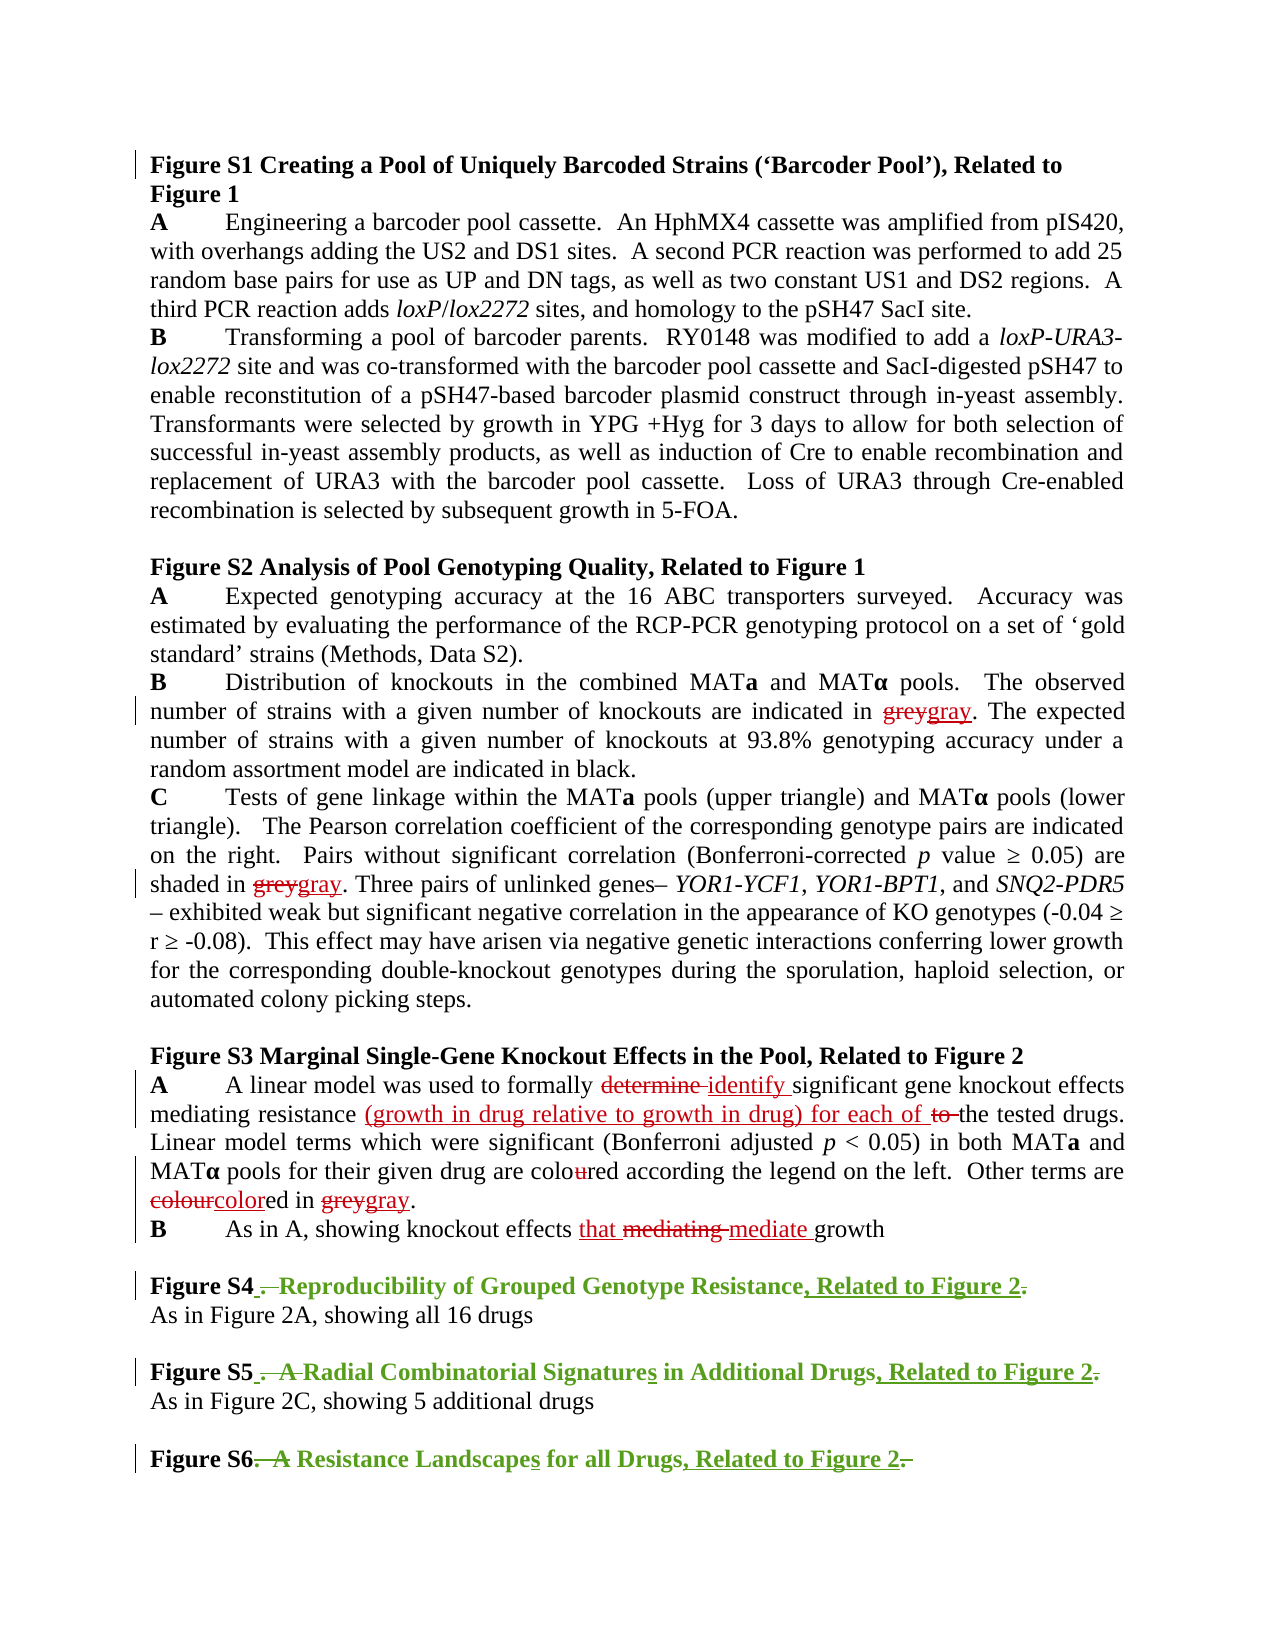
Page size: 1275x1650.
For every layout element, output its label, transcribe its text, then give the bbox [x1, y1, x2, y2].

text B Distribution of knockouts in the combined MATa and MATα pools. The observed number of strains with a given number of knockouts are indicated in . The expected number of strains with a given number of knockouts at 93.8% genotyping accuracy under a random assortment model are indicated in black. [150, 667, 1125, 782]
text Figure S2 Analysis of Pool Genotyping Quality, Related to Figure 1 [150, 552, 1125, 581]
text Figure S6 Resistance Landscape for all Drugs [150, 1444, 1125, 1472]
text Figure S5Radial Combinatorial Signature in Additional Drugs [150, 1357, 1125, 1386]
text As in Figure 2C, showing 5 additional drugs [150, 1386, 1125, 1415]
text As in Figure 2A, showing all 16 drugs [150, 1300, 1125, 1329]
text A Engineering a barcoder pool cassette. An HphMX4 cassette was amplified from pIS420, with overhangs adding the US2 and DS1 sites. A second PCR reaction was performed to add 25 random base pairs for use as UP and DN tags, as well as two constant US1 and DS2 regions. A third PCR reaction adds loxP/lox2272 sites, and homology to the pSH47 SacI site. [150, 207, 1125, 322]
text C Tests of gene linkage within the MATa pools (upper triangle) and MATα pools (lower triangle). The Pearson correlation coefficient of the corresponding genotype pairs are indicated on the right. Pairs without significant correlation (Bonferroni-corrected p value ≥ 0.05) are shaded in . Three pairs of unlinked genes– YOR1-YCF1, YOR1-BPT1, and SNQ2-PDR5 – exhibited weak but significant negative correlation in the appearance of KO genotypes (-0.04 ≥ r ≥ -0.08). This effect may have arisen via negative genetic interactions conferring lower growth for the corresponding double-knockout genotypes during the sporulation, haploid selection, or automated colony picking steps. [150, 782, 1125, 1012]
text B Transforming a pool of barcoder parents. RY0148 was modified to add a loxP-URA3-lox2272 site and was co-transformed with the barcoder pool cassette and SacI-digested pSH47 to enable reconstitution of a pSH47-based barcoder plasmid construct through in-yeast assembly. Transformants were selected by growth in YPG +Hyg for 3 days to allow for both selection of successful in-yeast assembly products, as well as induction of Cre to enable recombination and replacement of URA3 with the barcoder pool cassette. Loss of URA3 through Cre-enabled recombination is selected by subsequent growth in 5-FOA. [150, 322, 1125, 524]
text A A linear model was used to formally significant gene knockout effects mediating resistance the tested drugs. Linear model terms which were significant (Bonferroni adjusted p < 0.05) in both MATa and MATα pools for their given drug are colored according the legend on the left. Other terms are ed in . [150, 1070, 1125, 1214]
text B As in A, showing knockout effects growth [150, 1214, 1125, 1242]
text Figure S3 Marginal Single-Gene Knockout Effects in the Pool, Related to Figure 2 [150, 1041, 1125, 1070]
text Figure S1 Creating a Pool of Uniquely Barcoded Strains (‘Barcoder Pool’), Related to Figure 1 [150, 150, 1125, 207]
text Figure S4Reproducibility of Grouped Genotype Resistance [150, 1271, 1125, 1300]
text A Expected genotyping accuracy at the 16 ABC transporters surveyed. Accuracy was estimated by evaluating the performance of the RCP-PCR genotyping protocol on a set of ‘gold standard’ strains (Methods, Data S2). [150, 581, 1125, 667]
